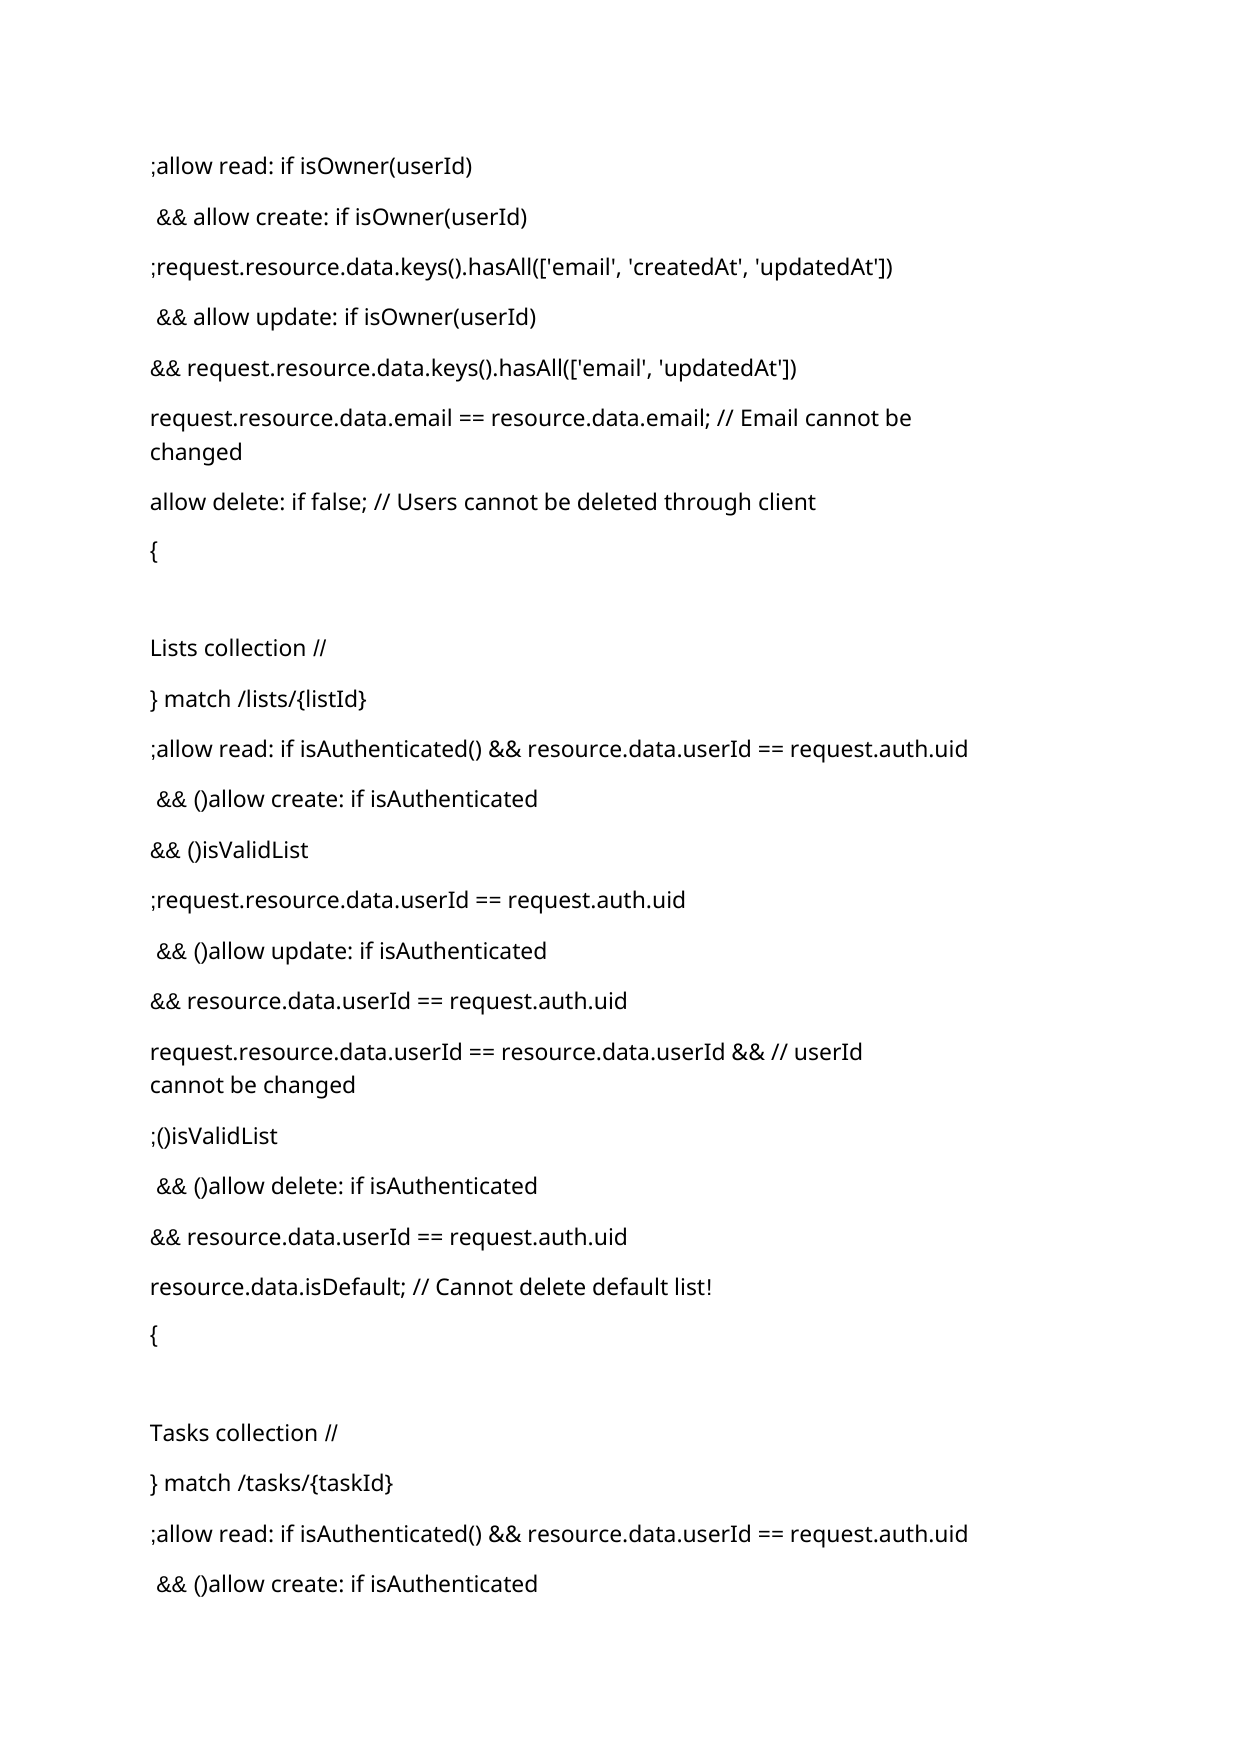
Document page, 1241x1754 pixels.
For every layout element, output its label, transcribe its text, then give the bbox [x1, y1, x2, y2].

text isValidList() && [150, 834, 1090, 865]
text request.resource.data.userId == request.auth.uid; [150, 884, 1090, 916]
text // Tasks collection [150, 1417, 1090, 1448]
text match /lists/{listId} { [150, 683, 1090, 714]
text allow delete: if false; // Users cannot be deleted through client [150, 486, 1090, 517]
text allow read: if isAuthenticated() && resource.data.userId == request.auth.uid; [150, 1518, 1090, 1549]
text match /tasks/{taskId} { [150, 1467, 1090, 1498]
text !resource.data.isDefault; // Cannot delete default list [150, 1271, 1090, 1302]
text // Lists collection [150, 632, 1090, 663]
text request.resource.data.email == resource.data.email; // Email cannot be changed [150, 402, 1090, 467]
text } [150, 1321, 1090, 1348]
text request.resource.data.userId == resource.data.userId && // userId cannot be changed [150, 1036, 1090, 1101]
text isValidList(); [150, 1120, 1090, 1151]
text resource.data.userId == request.auth.uid && [150, 985, 1090, 1016]
text } [150, 537, 1090, 563]
text allow create: if isOwner(userId) && [150, 200, 1090, 232]
text request.resource.data.keys().hasAll(['email', 'createdAt', 'updatedAt']); [150, 251, 1090, 282]
text allow create: if isAuthenticated() && [150, 783, 1090, 815]
text request.resource.data.keys().hasAll(['email', 'updatedAt']) && [150, 352, 1090, 383]
text allow read: if isAuthenticated() && resource.data.userId == request.auth.uid; [150, 733, 1090, 764]
text allow create: if isAuthenticated() && [150, 1568, 1090, 1599]
text allow update: if isOwner(userId) && [150, 301, 1090, 332]
text resource.data.userId == request.auth.uid && [150, 1221, 1090, 1252]
text allow read: if isOwner(userId); [150, 150, 1090, 181]
text allow delete: if isAuthenticated() && [150, 1170, 1090, 1201]
text allow update: if isAuthenticated() && [150, 935, 1090, 966]
